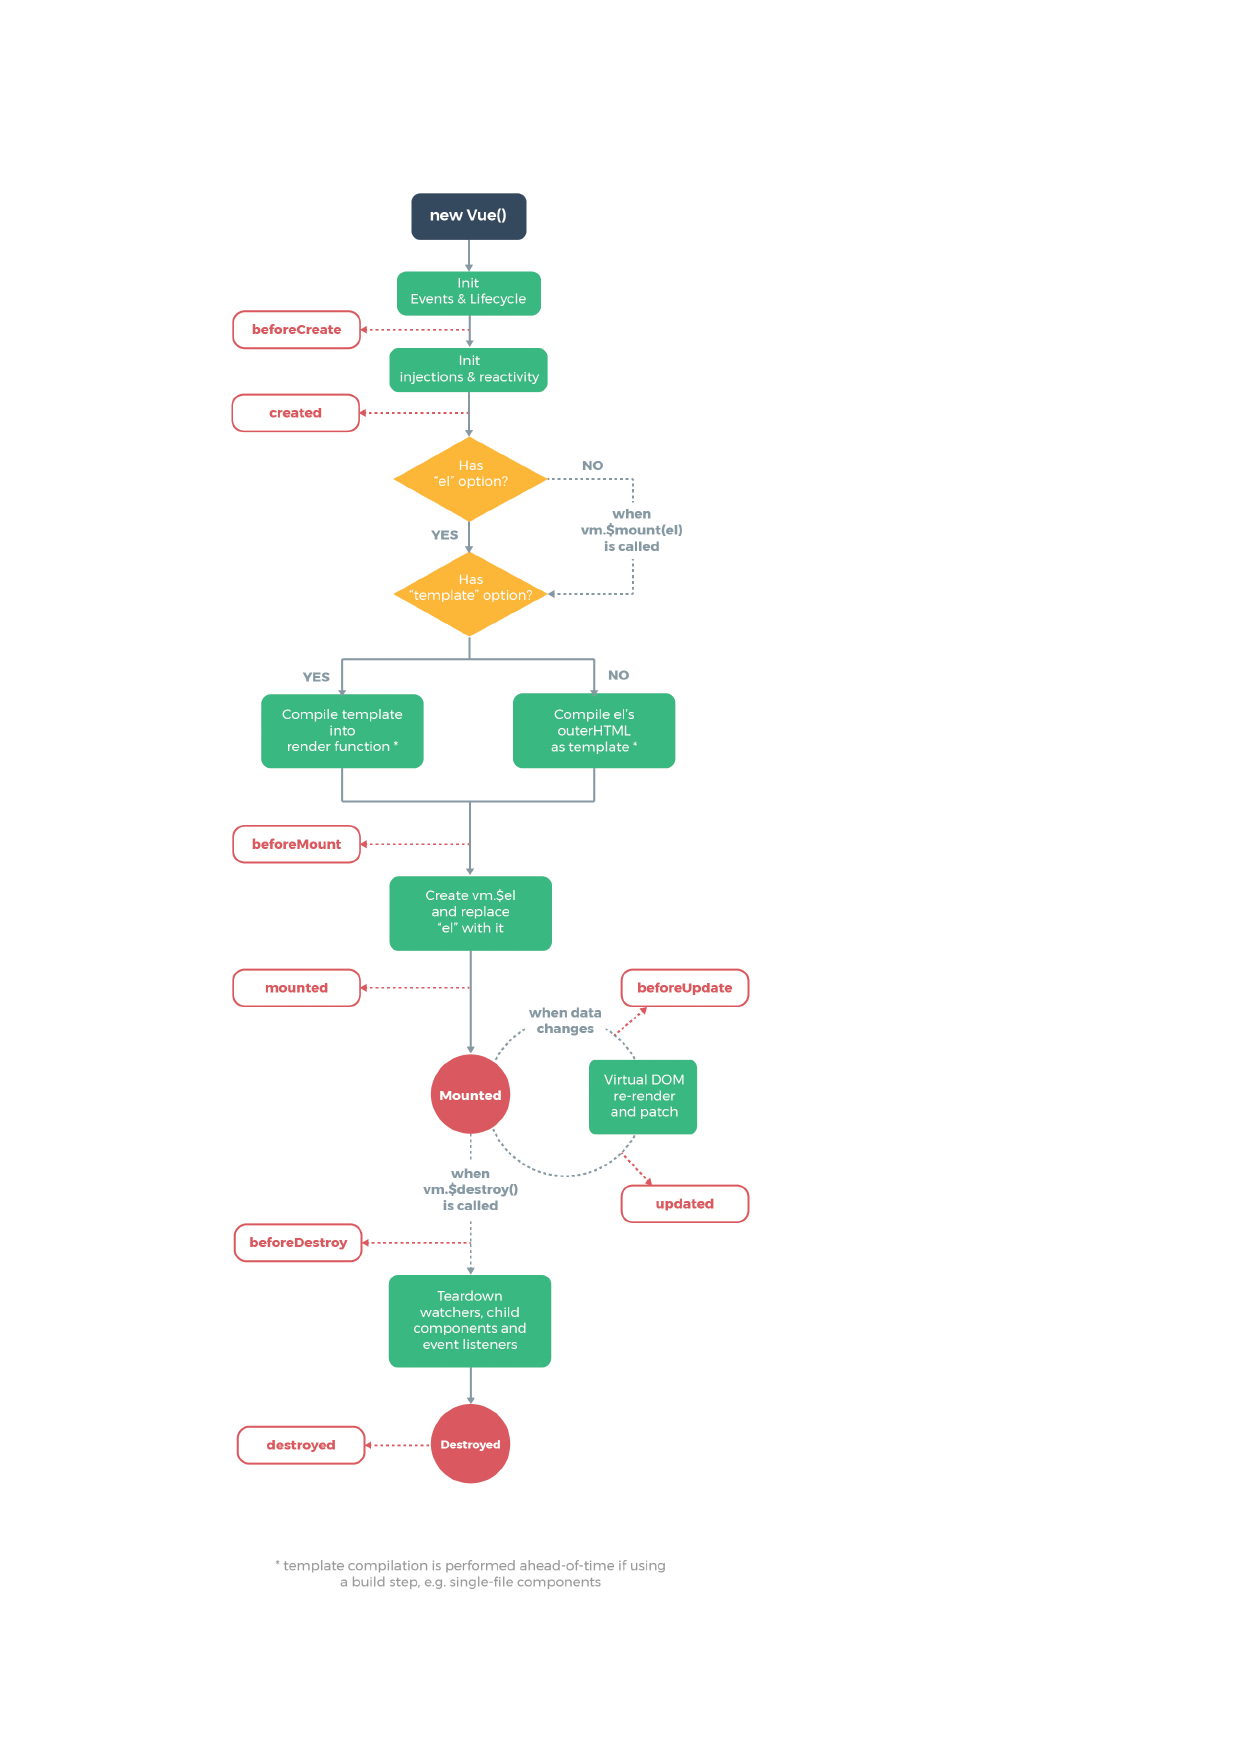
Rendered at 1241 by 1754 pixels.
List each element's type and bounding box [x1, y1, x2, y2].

picture [187, 162, 762, 1592]
